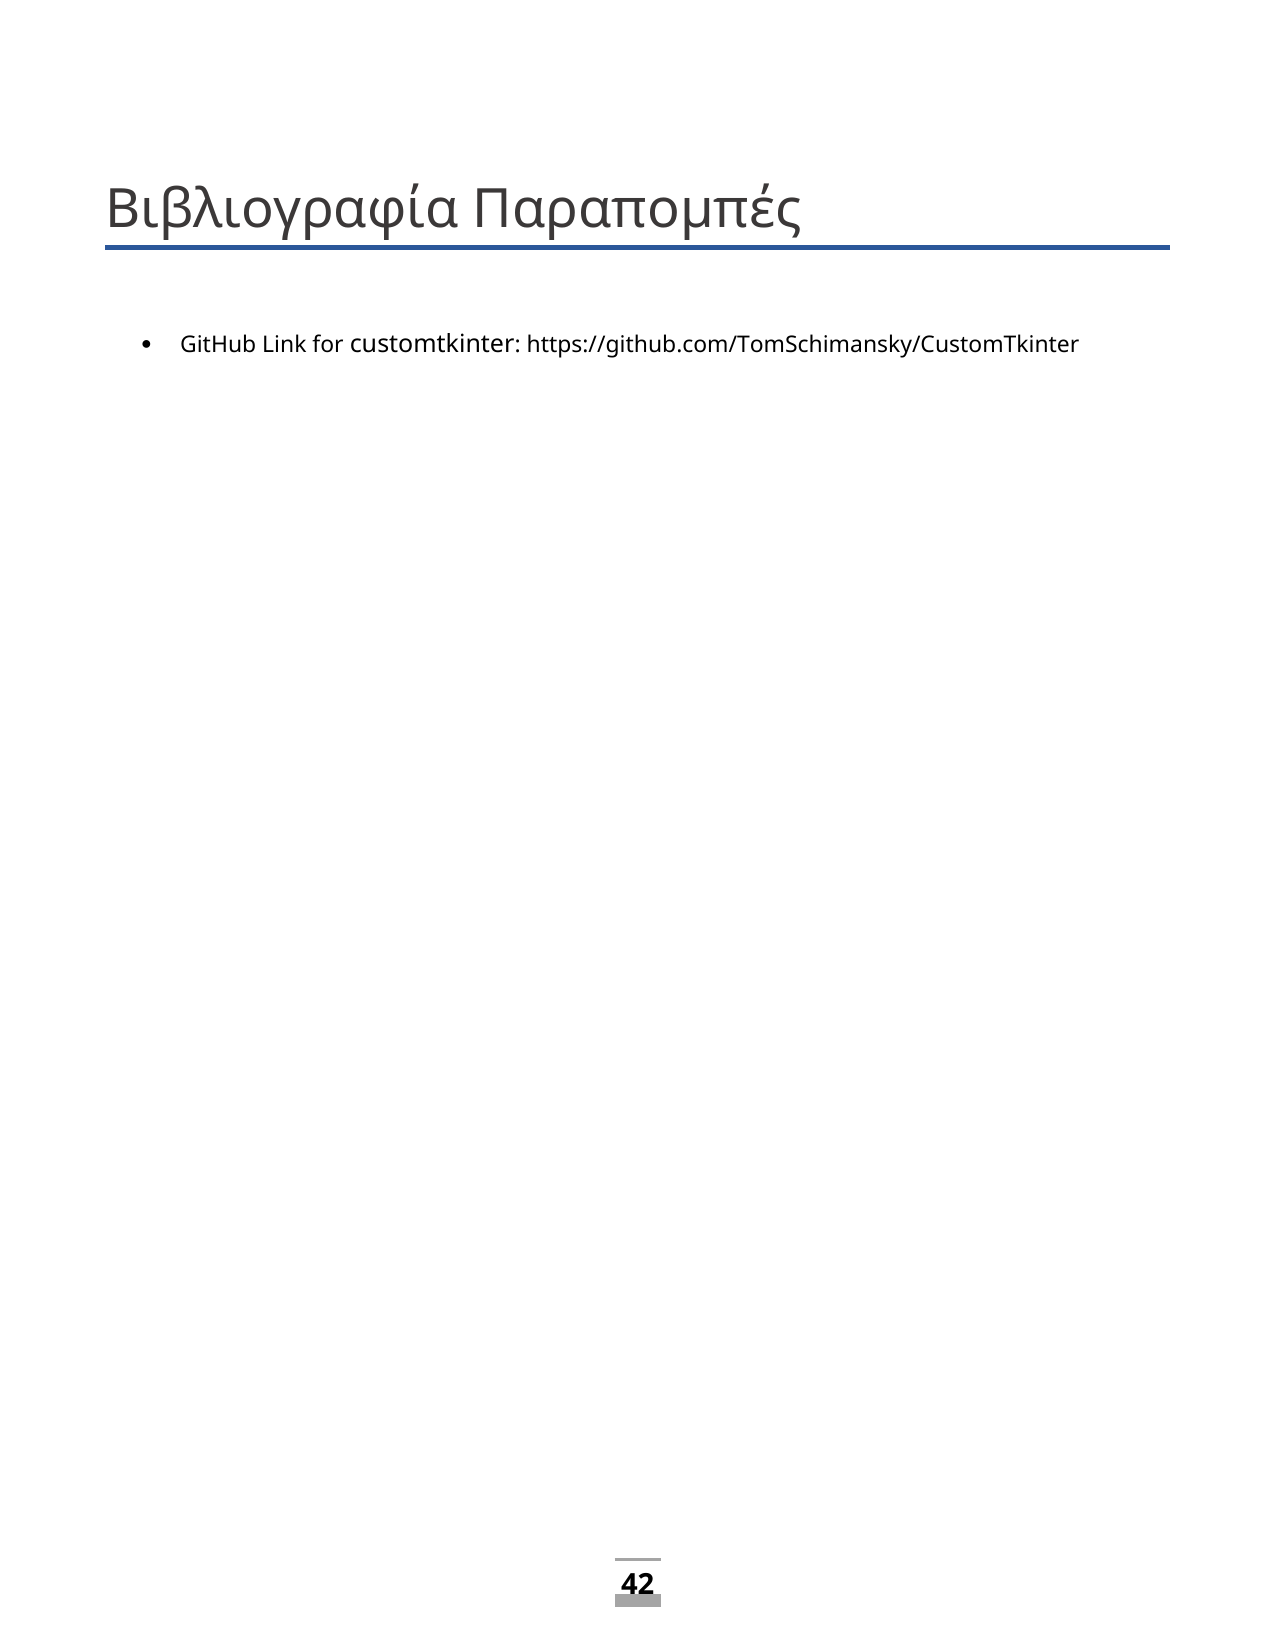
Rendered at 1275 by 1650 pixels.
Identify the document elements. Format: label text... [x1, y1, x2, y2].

subtitle Βιβλιογραφία Παραπομπές [105, 169, 1170, 245]
list GitHub Link for customtkinter: https://github.com/TomSchimansky/CustomTkinter [142, 325, 1170, 359]
